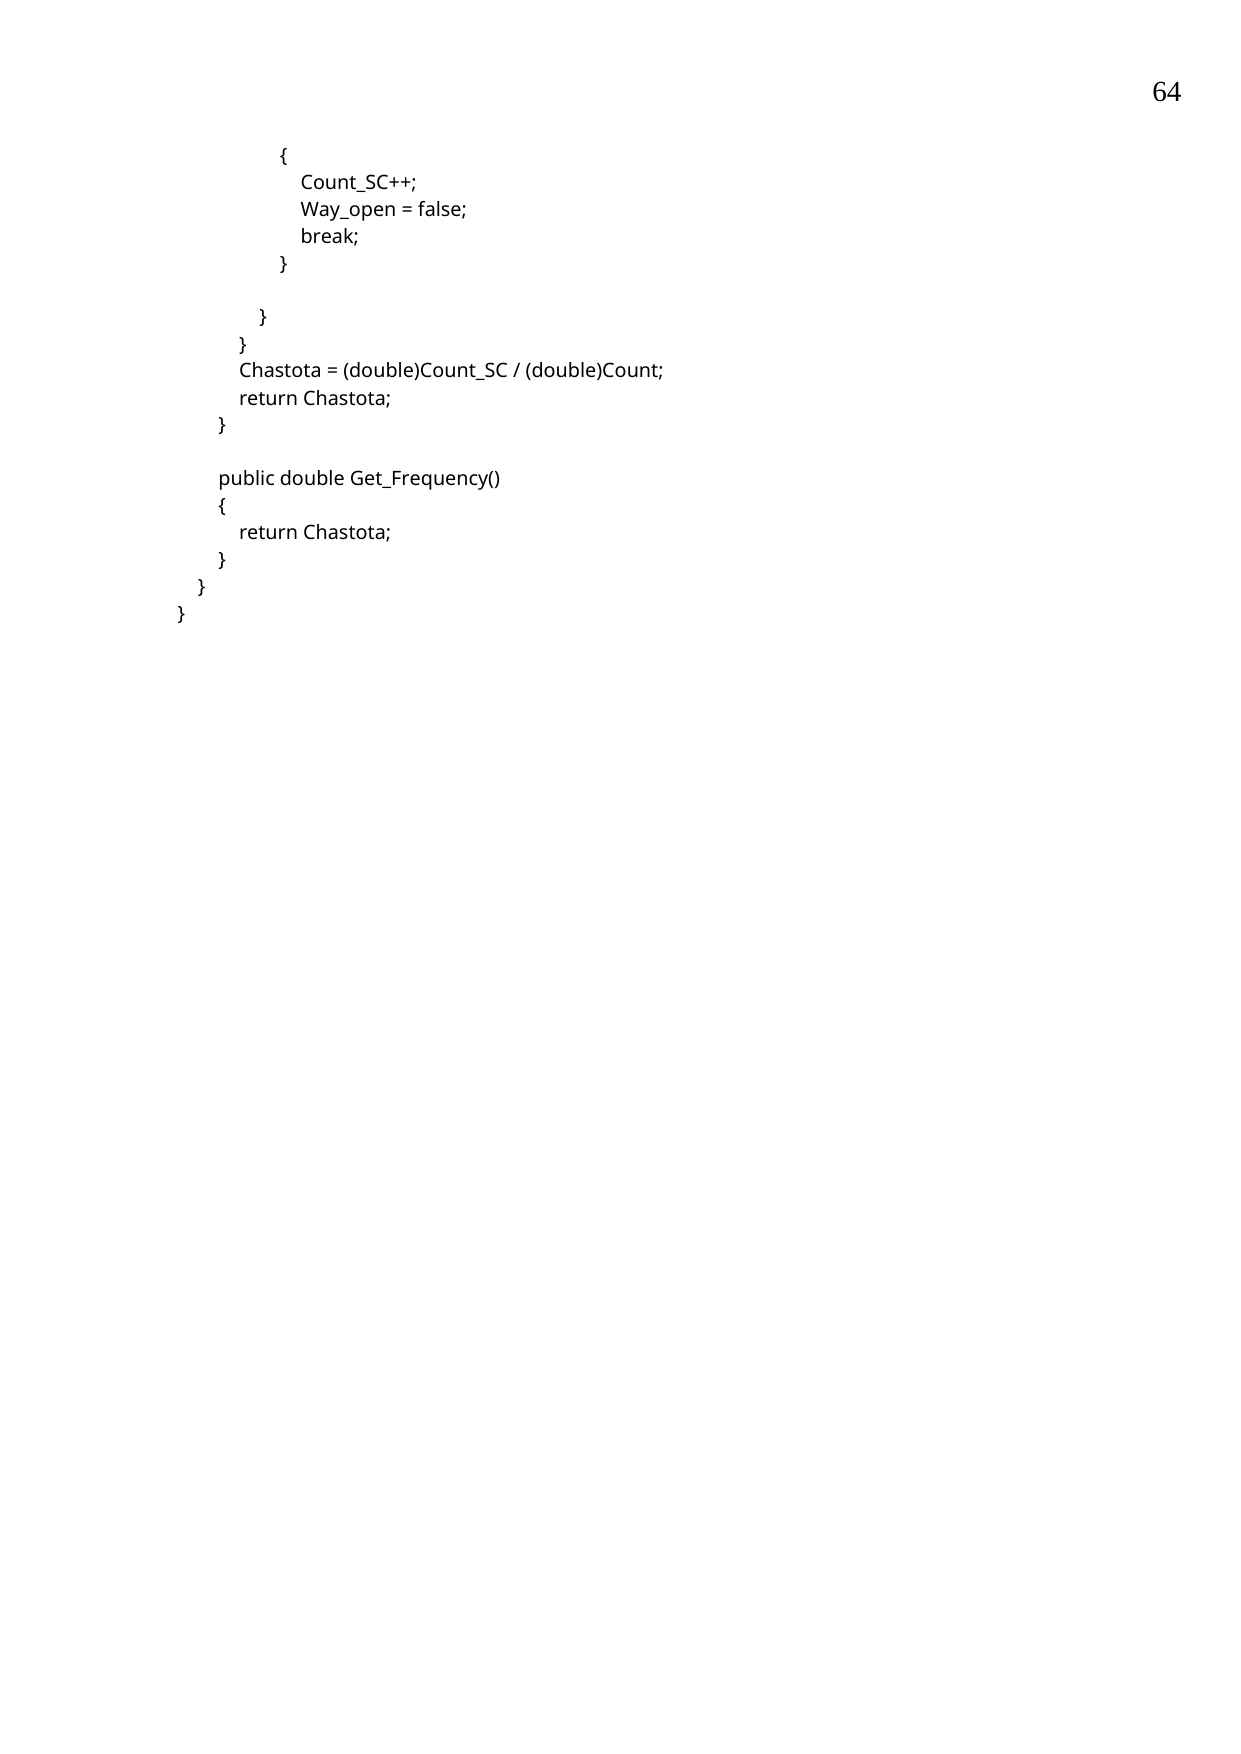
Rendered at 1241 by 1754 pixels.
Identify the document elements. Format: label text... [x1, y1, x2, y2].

text Count_SC++; [177, 168, 1181, 195]
text return Chastota; [177, 384, 1181, 411]
text Chastota = (double)Count_SC / (double)Count; [177, 357, 1181, 384]
text { [177, 492, 1181, 519]
text public double Get_Frequency() [177, 465, 1181, 492]
text } [177, 303, 1181, 330]
text } [177, 249, 1181, 276]
text } [177, 411, 1181, 438]
text } [177, 573, 1181, 599]
text return Chastota; [177, 519, 1181, 546]
text Way_open = false; [177, 195, 1181, 222]
text { [177, 141, 1181, 168]
text } [177, 330, 1181, 357]
text break; [177, 222, 1181, 249]
text } [177, 546, 1181, 573]
text } [177, 599, 1181, 627]
